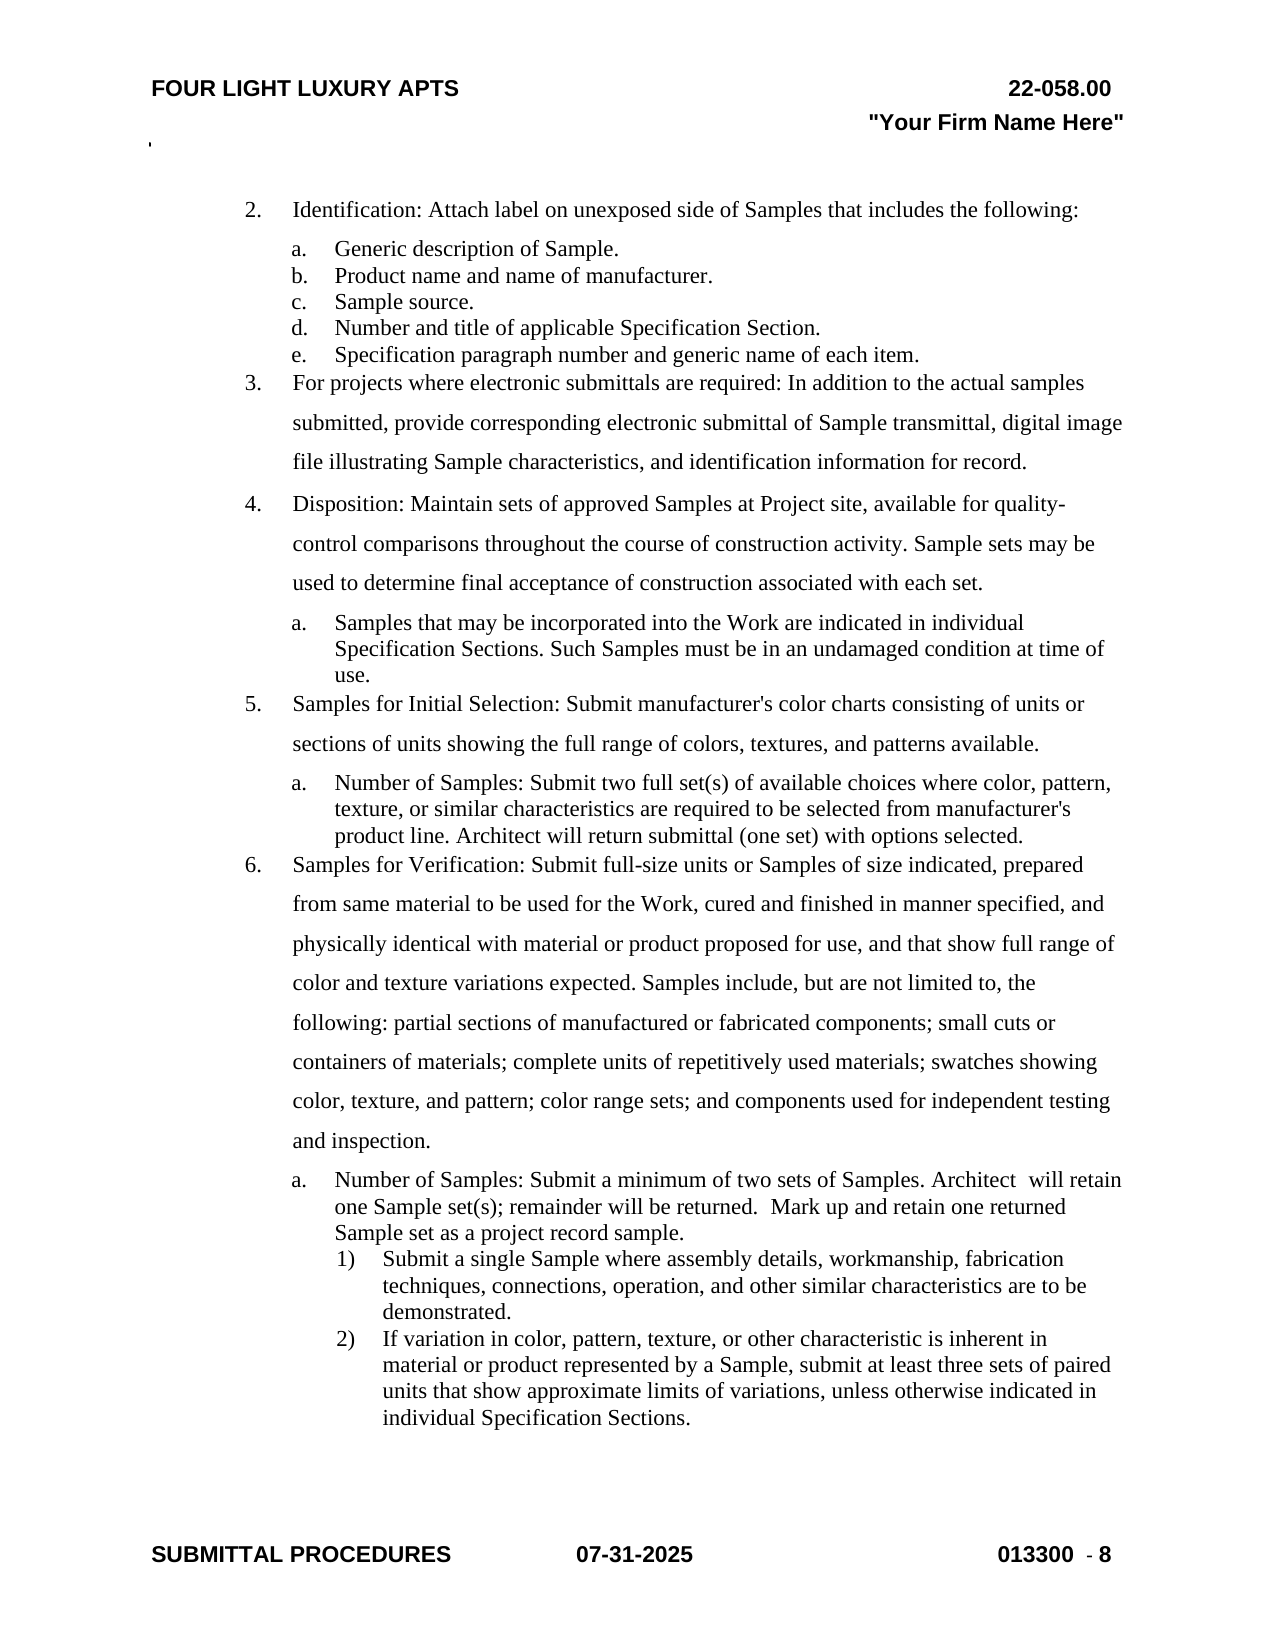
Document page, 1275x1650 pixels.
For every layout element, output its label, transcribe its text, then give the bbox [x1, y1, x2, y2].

text Submit a single Sample where assembly details, workmanship, fabrication techniques, connections, operation, and other similar characteristics are to be demonstrated. [336, 1246, 1125, 1324]
text Identification: Attach label on unexposed side of Samples that includes the following: [244, 196, 1125, 222]
text Samples that may be incorporated into the Work are indicated in individual Specification Sections. Such Samples must be in an undamaged condition at time of use. [291, 609, 1125, 688]
text Samples for Verification: Submit full-size units or Samples of size indicated, prepared from same material to be used for the Work, cured and finished in manner specified, and physically identical with material or product proposed for use, and that show full range of color and texture variations expected. Samples include, but are not limited to, the following: partial sections of manufactured or fabricated components; small cuts or containers of materials; complete units of repetitively used materials; swatches showing color, texture, and pattern; color range sets; and components used for independent testing and inspection. [244, 851, 1125, 1153]
text Generic description of Sample. [291, 235, 1125, 262]
text Number of Samples: Submit a minimum of two sets of Samples. Architect will retain one Sample set(s); remainder will be returned. Mark up and retain one returned Sample set as a project record sample. [291, 1166, 1125, 1246]
text Product name and name of manufacturer. [291, 262, 1125, 288]
text For projects where electronic submittals are required: In addition to the actual samples submitted, provide corresponding electronic submittal of Sample transmittal, digital image file illustrating Sample characteristics, and identification information for record. [244, 369, 1125, 475]
text Specification paragraph number and generic name of each item. [291, 341, 1125, 367]
text Sample source. [291, 288, 1125, 314]
text Number of Samples: Submit two full set(s) of available choices where color, pattern, texture, or similar characteristics are required to be selected from manufacturer's product line. Architect will return submittal (one set) with options selected. [291, 769, 1125, 848]
text Disposition: Maintain sets of approved Samples at Project site, available for quality-control comparisons throughout the course of construction activity. Sample sets may be used to determine final acceptance of construction associated with each set. [244, 490, 1125, 596]
text Samples for Initial Selection: Submit manufacturer's color charts consisting of units or sections of units showing the full range of colors, textures, and patterns available. [244, 690, 1125, 756]
text If variation in color, pattern, texture, or other characteristic is inherent in material or product represented by a Sample, submit at least three sets of paired units that show approximate limits of variations, unless otherwise indicated in individual Specification Sections. [336, 1324, 1125, 1430]
text Number and title of applicable Specification Section. [291, 314, 1125, 341]
